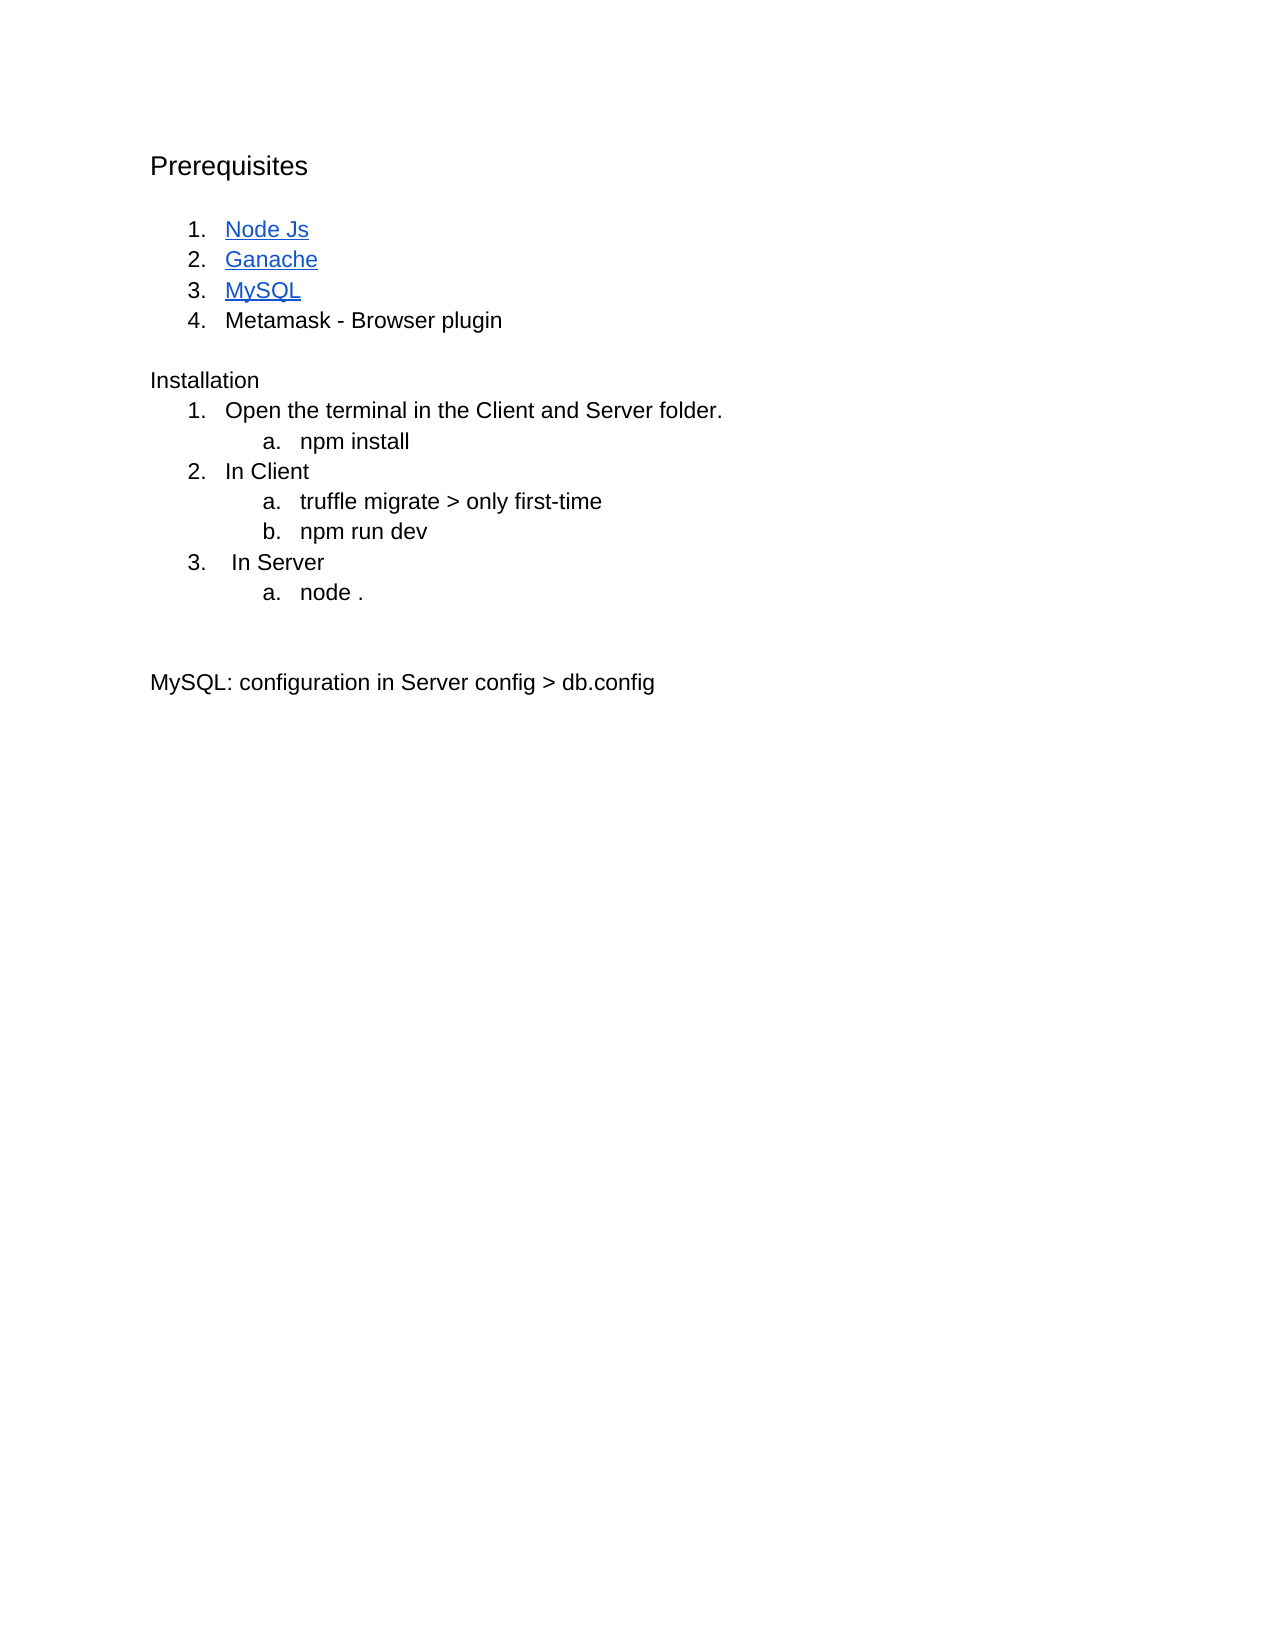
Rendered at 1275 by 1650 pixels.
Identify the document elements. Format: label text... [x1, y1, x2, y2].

list In Server [187, 548, 1125, 575]
list npm install [262, 428, 1125, 454]
list node . [262, 579, 1125, 605]
list Open the terminal in the Client and Server folder. [187, 397, 1125, 424]
text Installation [150, 367, 1125, 393]
list In Client [187, 458, 1125, 484]
list truffle migrate > only first-time [262, 488, 1125, 514]
list Node Js [187, 216, 1125, 242]
list Metamask - Browser plugin [187, 307, 1125, 333]
text MySQL: configuration in Server config > db.config [150, 669, 1125, 696]
list npm run dev [262, 518, 1125, 544]
list MySQL [187, 277, 1125, 303]
text Prerequisites [150, 150, 1125, 181]
list Ganache [187, 246, 1125, 273]
